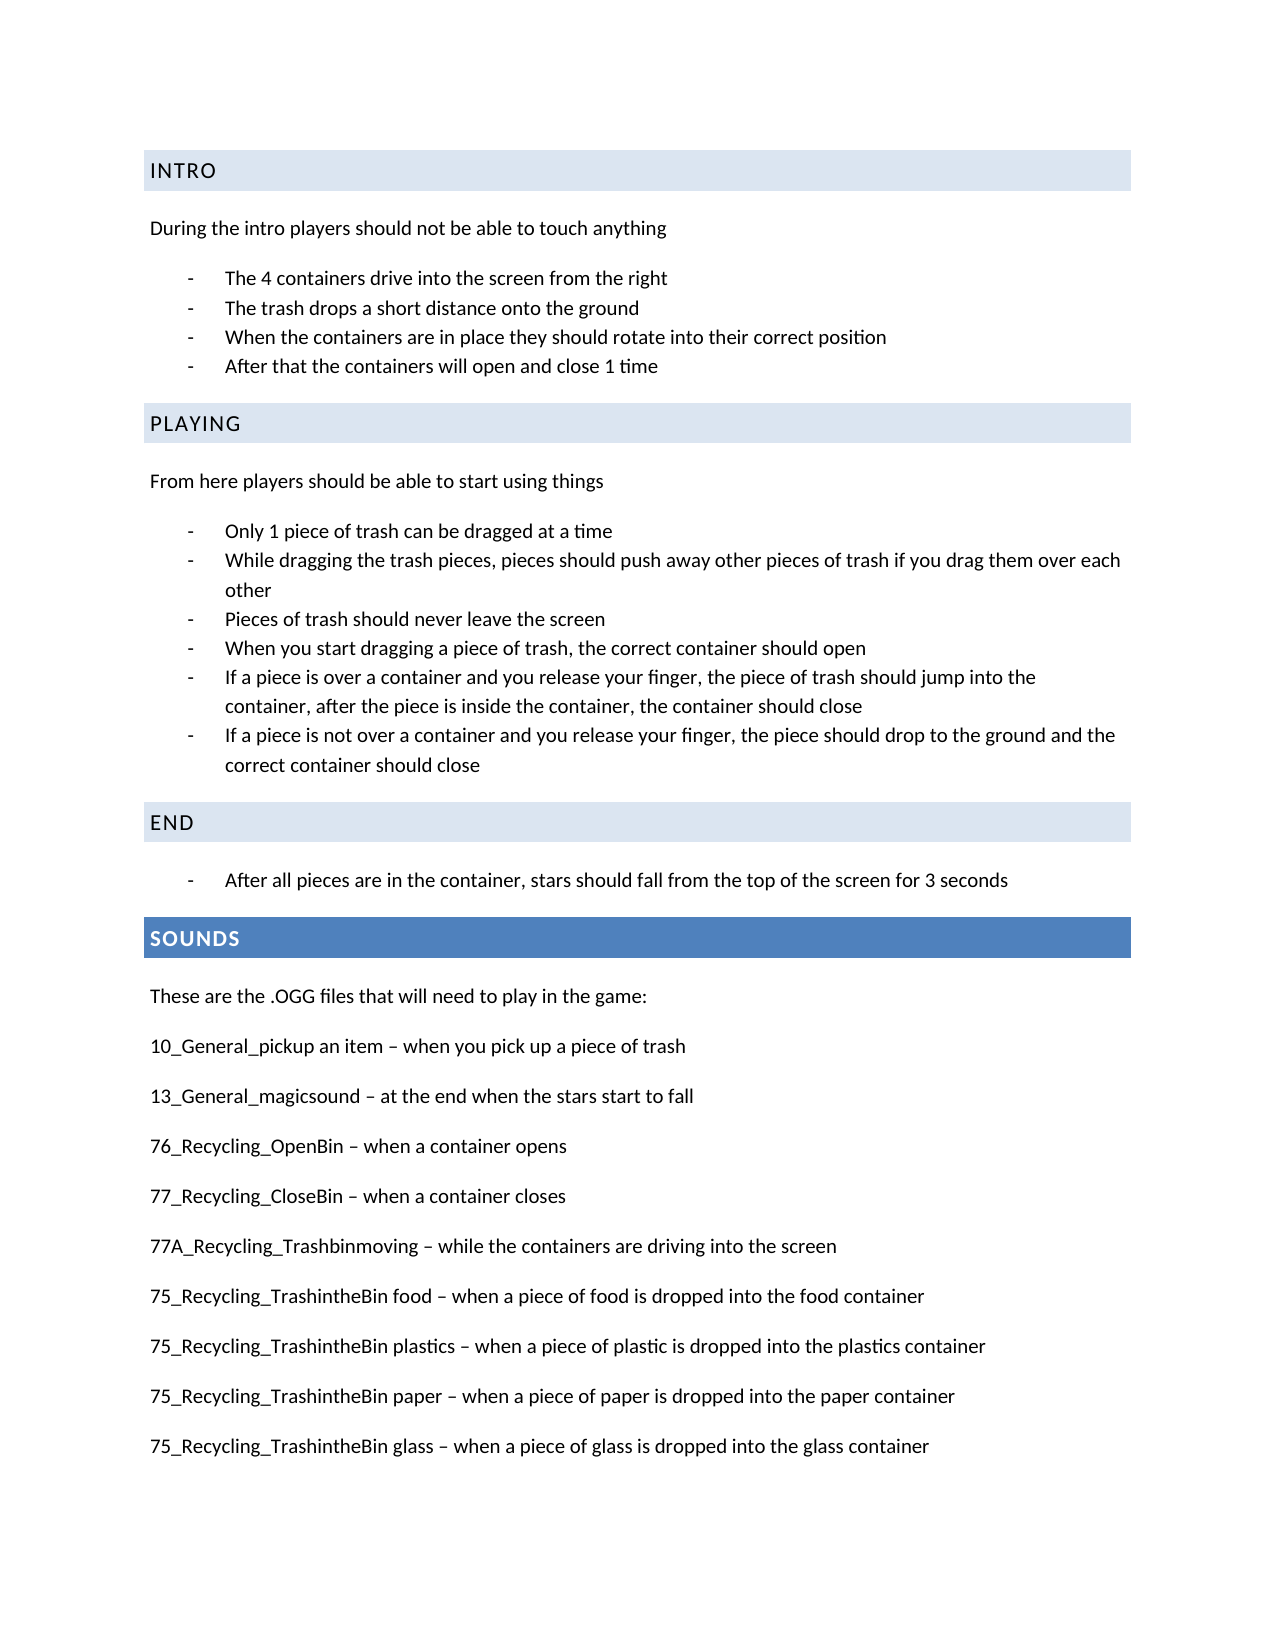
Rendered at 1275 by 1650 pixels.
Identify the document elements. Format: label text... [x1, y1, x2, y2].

subtitle Playing [150, 409, 1125, 437]
text 76_Recycling_OpenBin – when a container opens [150, 1133, 1125, 1158]
list When the containers are in place they should rotate into their correct position [187, 324, 1125, 349]
text These are the .OGG files that will need to play in the game: [150, 983, 1125, 1008]
list If a piece is not over a container and you release your finger, the piece should drop to the ground and the correct container should close [187, 723, 1125, 777]
subtitle End [150, 808, 1125, 836]
text 77A_Recycling_Trashbinmoving – while the containers are driving into the screen [150, 1233, 1125, 1258]
text 10_General_pickup an item – when you pick up a piece of trash [150, 1033, 1125, 1058]
text 75_Recycling_TrashintheBin glass – when a piece of glass is dropped into the glass container [150, 1433, 1125, 1458]
subtitle Intro [150, 156, 1125, 184]
text During the intro players should not be able to touch anything [150, 216, 1125, 241]
list When you start dragging a piece of trash, the correct container should open [187, 635, 1125, 661]
subtitle Sounds [150, 924, 1125, 952]
text 13_General_magicsound – at the end when the stars start to fall [150, 1083, 1125, 1108]
list While dragging the trash pieces, pieces should push away other pieces of trash if you drag them over each other [187, 548, 1125, 602]
list Only 1 piece of trash can be dragged at a time [187, 518, 1125, 544]
text From here players should be able to start using things [150, 468, 1125, 494]
list The trash drops a short distance onto the ground [187, 295, 1125, 320]
list After all pieces are in the container, stars should fall from the top of the screen for 3 seconds [187, 867, 1125, 893]
list If a piece is over a container and you release your finger, the piece of trash should jump into the container, after the piece is inside the container, the container should close [187, 664, 1125, 719]
text 77_Recycling_CloseBin – when a container closes [150, 1183, 1125, 1208]
text 75_Recycling_TrashintheBin food – when a piece of food is dropped into the food container [150, 1283, 1125, 1308]
list After that the containers will open and close 1 time [187, 353, 1125, 378]
text 75_Recycling_TrashintheBin plastics – when a piece of plastic is dropped into the plastics container [150, 1333, 1125, 1358]
list Pieces of trash should never leave the screen [187, 606, 1125, 631]
text 75_Recycling_TrashintheBin paper – when a piece of paper is dropped into the paper container [150, 1383, 1125, 1408]
list The 4 containers drive into the screen from the right [187, 266, 1125, 291]
